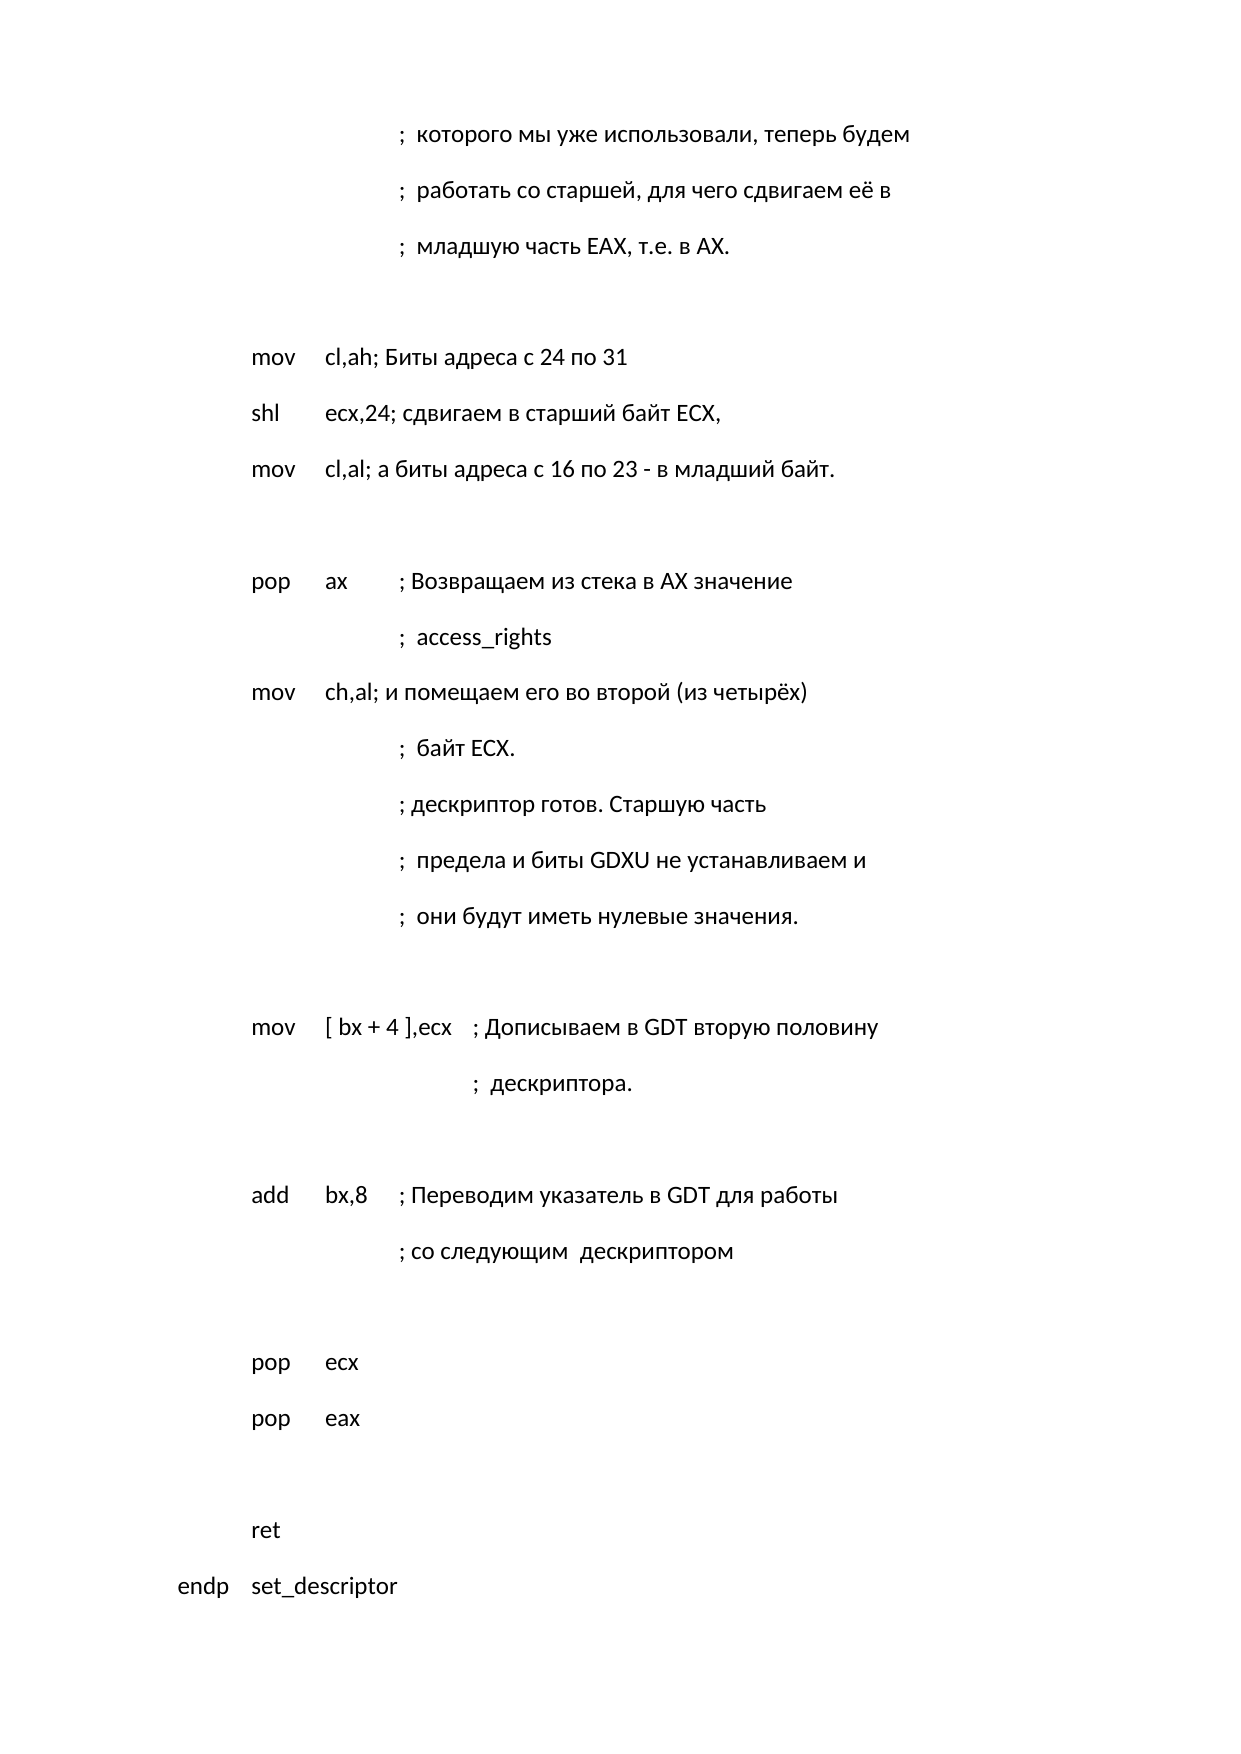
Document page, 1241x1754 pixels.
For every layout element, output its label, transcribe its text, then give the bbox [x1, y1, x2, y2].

text mov cl,al; а биты адреса с 16 по 23 - в младший байт. [177, 453, 1152, 484]
text ; которого мы уже использовали, теперь будем [177, 118, 1152, 149]
text pop eax [177, 1402, 1152, 1433]
text mov cl,ah; Биты адреса с 24 по 31 [177, 341, 1152, 372]
text pop ax ; Возвращаем из стека в AX значение [177, 565, 1152, 595]
text ; работать со старшей, для чего сдвигаем её в [177, 174, 1152, 204]
text shl ecx,24; сдвигаем в старший байт ECX, [177, 397, 1152, 428]
text ; access_rights [177, 621, 1152, 651]
text ; дескриптора. [177, 1067, 1152, 1098]
text ; со следующим дескриптором [177, 1235, 1152, 1265]
text ret [177, 1514, 1152, 1544]
text ; предела и биты GDXU не устанавливаем и [177, 844, 1152, 874]
text mov ch,al; и помещаем его во второй (из четырёх) [177, 676, 1152, 707]
text ; они будут иметь нулевые значения. [177, 900, 1152, 930]
text pop ecx [177, 1346, 1152, 1377]
text endp set_descriptor [177, 1570, 1152, 1600]
text ; байт ECX. [177, 732, 1152, 763]
text add bx,8 ; Переводим указатель в GDT для работы [177, 1179, 1152, 1209]
text ; младшую часть EAX, т.е. в AX. [177, 230, 1152, 260]
text ; дескриптор готов. Старшую часть [177, 788, 1152, 819]
text mov [ bx + 4 ],ecx ; Дописываем в GDT вторую половину [177, 1011, 1152, 1042]
